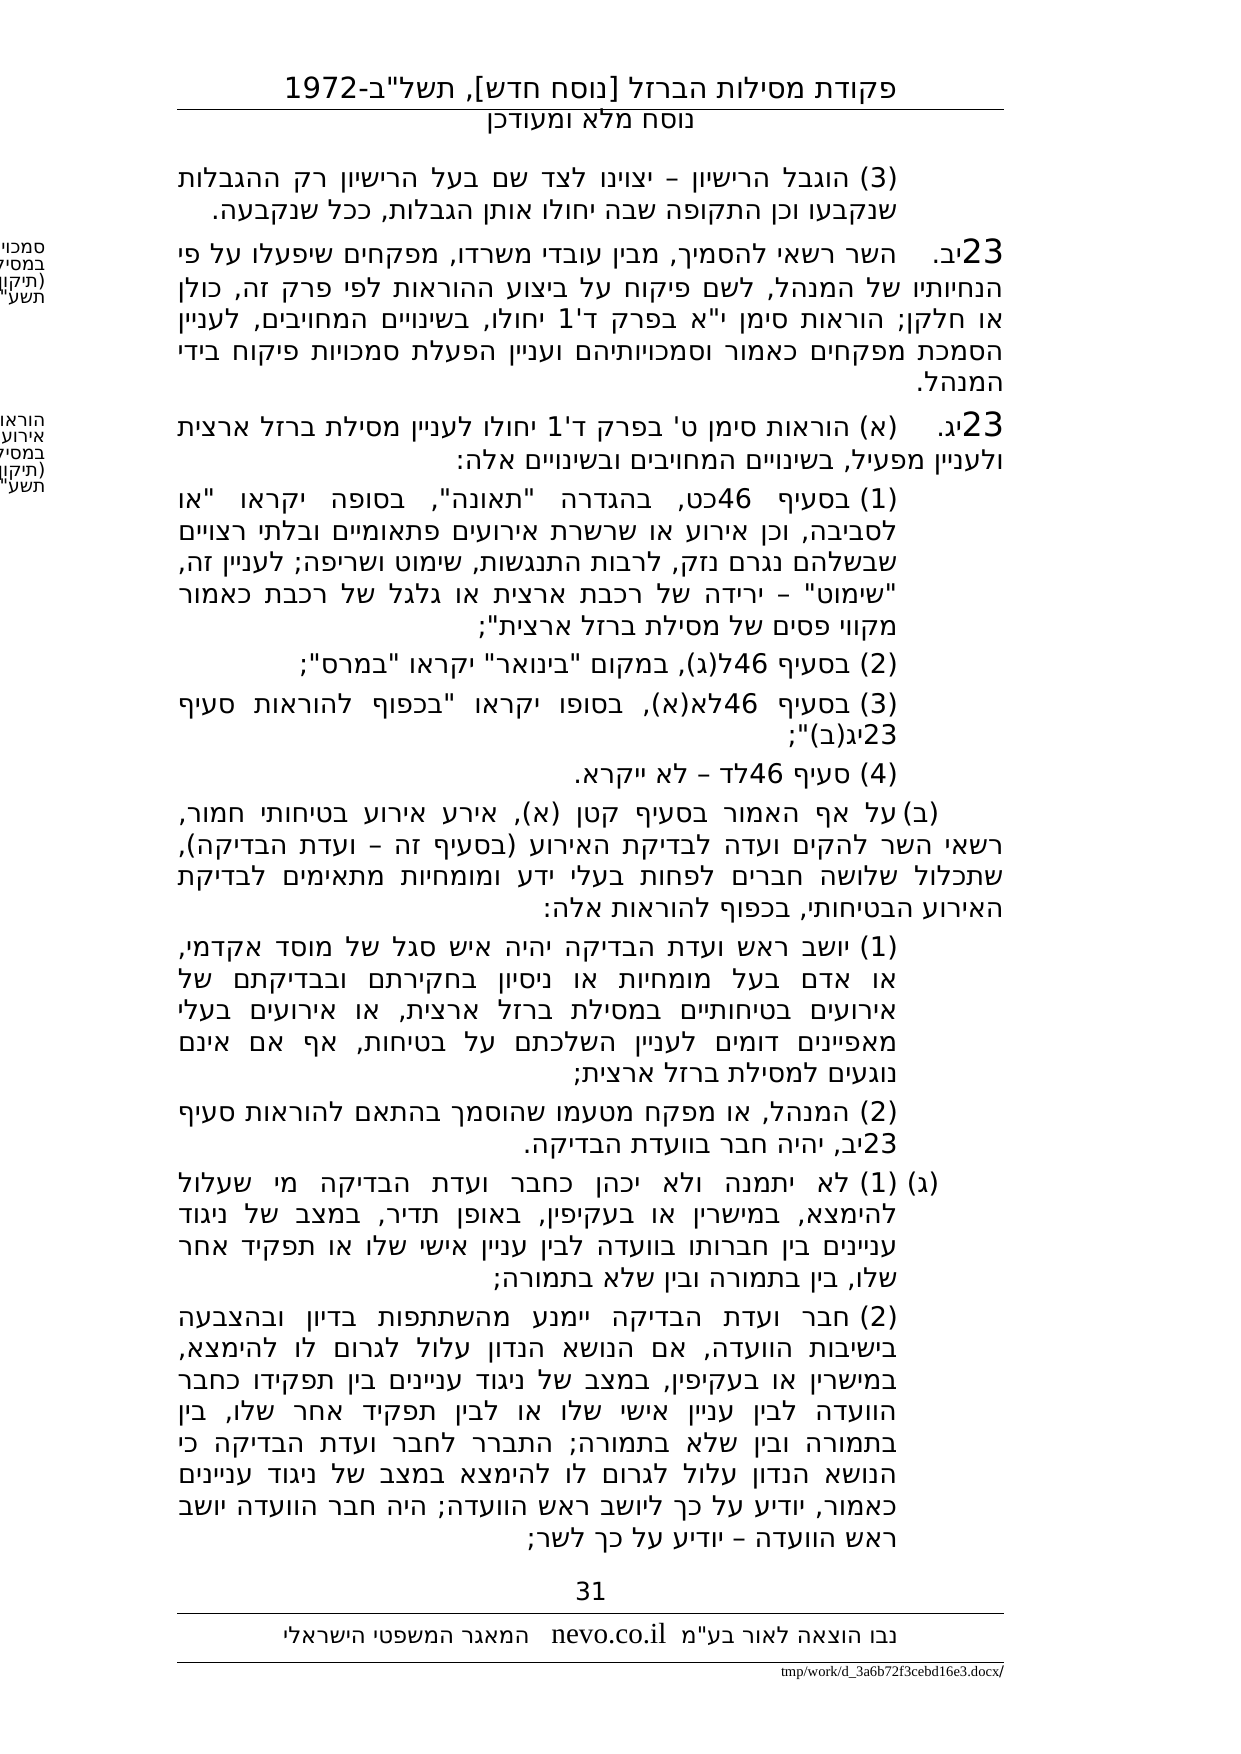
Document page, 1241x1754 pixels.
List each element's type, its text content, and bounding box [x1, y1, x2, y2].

text (2) המנהל, או מפקח מטעמו שהוסמך בהתאם להוראות סעיף 23יב, יהיה חבר בוועדת הבדיקה. [177, 1097, 898, 1160]
text (ג) (1) לא יתמנה ולא יכהן כחבר ועדת הבדיקה מי שעלול להימצא, במישרין או בעקיפין, באופן תדיר, במצב של ניגוד עניינים בין חברותו בוועדה לבין עניין אישי שלו או תפקיד אחר שלו, בין בתמורה ובין שלא בתמורה; [177, 1167, 1004, 1293]
text (ב) על אף האמור בסעיף קטן (א), אירע אירוע בטיחותי חמור, רשאי השר להקים ועדה לבדיקת האירוע (בסעיף זה – ועדת הבדיקה), שתכלול שלושה חברים לפחות בעלי ידע ומומחיות מתאימים לבדיקת האירוע הבטיחותי, בכפוף להוראות אלה: [177, 798, 1004, 924]
text (1) בסעיף 46כט, בהגדרה "תאונה", בסופה יקראו "או לסביבה, וכן אירוע או שרשרת אירועים פתאומיים ובלתי רצויים שבשלהם נגרם נזק, לרבות התנגשות, שימוט ושריפה; לעניין זה, "שימוט" – ירידה של רכבת ארצית או גלגל של רכבת כאמור מקווי פסים של מסילת ברזל ארצית"; [177, 483, 898, 641]
text (4) סעיף 46לד – לא ייקרא. [177, 758, 898, 790]
text (2) בסעיף 46ל(ג), במקום "בינואר" יקראו "במרס"; [177, 649, 898, 680]
text (3) הוגבל הרישיון – יצוינו לצד שם בעל הרישיון רק ההגבלות שנקבעו וכן התקופה שבה יחולו אותן הגבלות, ככל שנקבעה. [177, 162, 898, 226]
text (2) חבר ועדת הבדיקה יימנע מהשתתפות בדיון ובהצבעה בישיבות הוועדה, אם הנושא הנדון עלול לגרום לו להימצא, במישרין או בעקיפין, במצב של ניגוד עניינים בין תפקידו כחבר הוועדה לבין עניין אישי שלו או לבין תפקיד אחר שלו, בין בתמורה ובין שלא בתמורה; התברר לחבר ועדת הבדיקה כי הנושא הנדון עלול לגרום לו להימצא במצב של ניגוד עניינים כאמור, יודיע על כך ליושב ראש הוועדה; היה חבר הוועדה יושב ראש הוועדה – יודיע על כך לשר; [177, 1301, 898, 1553]
text (3) בסעיף 46לא(א), בסופו יקראו "בכפוף להוראות סעיף 23יג(ב)"; [177, 688, 898, 751]
text 23יג. (א) הוראות סימן ט' בפרק ד'1 יחולו לעניין מסילת ברזל ארצית ולעניין מפעיל, בשינויים המחויבים ובשינויים אלה: [177, 406, 1004, 476]
text (1) יושב ראש ועדת הבדיקה יהיה איש סגל של מוסד אקדמי, או אדם בעל מומחיות או ניסיון בחקירתם ובבדיקתם של אירועים בטיחותיים במסילת ברזל ארצית, או אירועים בעלי מאפיינים דומים לעניין השלכתם על בטיחות, אף אם אינם נוגעים למסילת ברזל ארצית; [177, 931, 898, 1089]
text 23יב. השר רשאי להסמיך, מבין עובדי משרדו, מפקחים שיפעלו על פי הנחיותיו של המנהל, לשם פיקוח על ביצוע ההוראות לפי פרק זה, כולן או חלקן; הוראות סימן י"א בפרק ד'1 יחולו, בשינויים המחויבים, לעניין הסמכת מפקחים כאמור וסמכויותיהם ועניין הפעלת סמכויות פיקוח בידי המנהל. [177, 233, 1004, 398]
